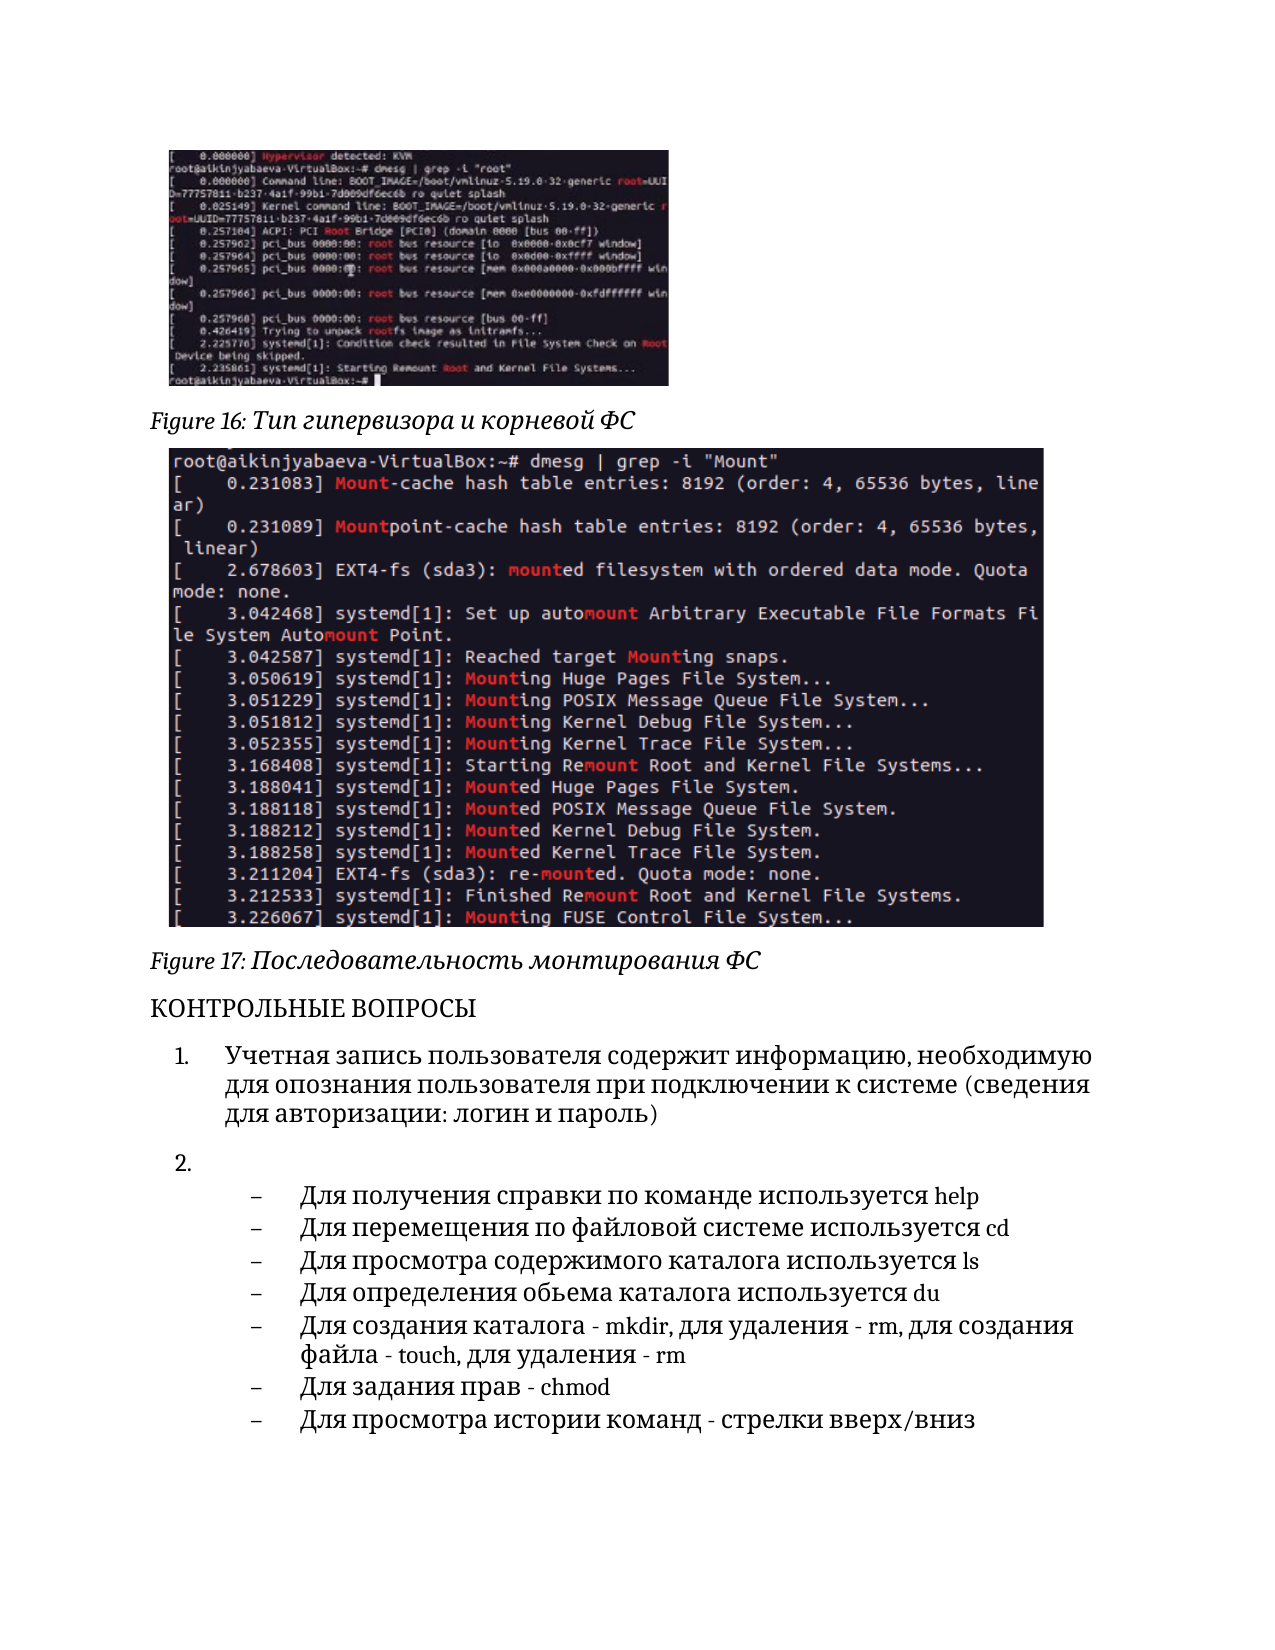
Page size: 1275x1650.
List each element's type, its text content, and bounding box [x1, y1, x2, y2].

picture [168, 150, 669, 386]
text Figure 17: Последовательность монтирования ФС [150, 947, 1125, 976]
list Для задания прав - chmod [250, 1373, 1125, 1402]
text КОНТРОЛЬНЫЕ ВОПРОСЫ [150, 995, 1125, 1023]
list Для создания каталога - mkdir, для удаления - rm, для создания файла - touch, для удаления - rm [250, 1312, 1125, 1369]
list Для перемещения по файловой системе используется cd [250, 1214, 1125, 1243]
list Для получения справки по команде используется help [250, 1182, 1125, 1211]
picture [168, 448, 1044, 927]
text Figure 16: Тип гипервизора и корневой ФС [150, 407, 1125, 436]
list Для просмотра содержимого каталога используется ls [250, 1247, 1125, 1276]
list Для просмотра истории команд - стрелки вверх/вниз [250, 1406, 1125, 1434]
list Учетная запись пользователя содержит информацию, необходимую для опознания пользователя при подключении к системе (сведения для авторизации: логин и пароль) [175, 1042, 1125, 1128]
list Для определения обьема каталога используется du [250, 1279, 1125, 1308]
